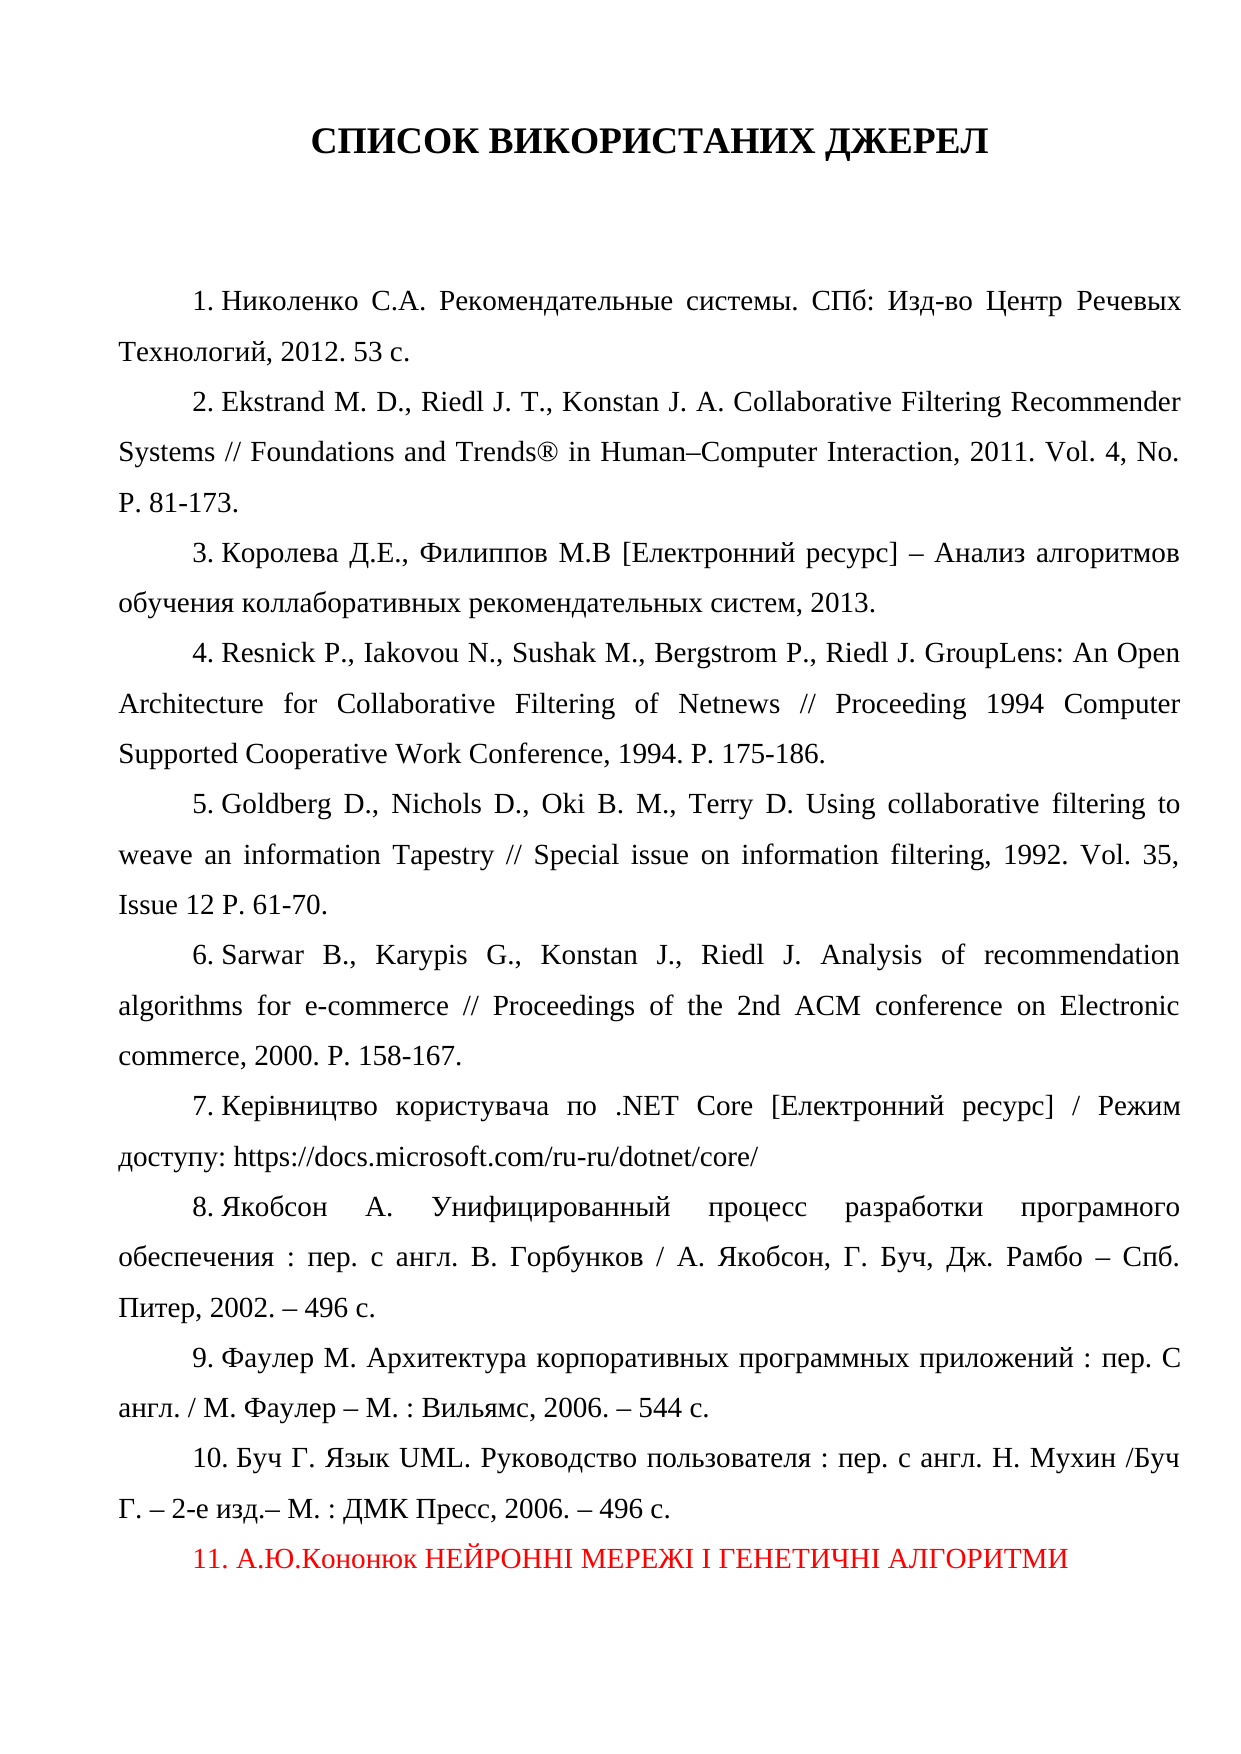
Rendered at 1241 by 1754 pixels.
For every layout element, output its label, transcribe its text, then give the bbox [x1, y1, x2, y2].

text 11. А.Ю.Кононюк НЕЙРОННІ МЕРЕЖІ І ГЕНЕТИЧНІ АЛГОРИТМИ [118, 1541, 1181, 1575]
text 8. Якобсон А. Унифицированный процесс разработки програмного обеспечения : пер. с англ. В. Горбунков / А. Якобсон, Г. Буч, Дж. Рамбо – Спб. Питер, 2002. – 496 с. [118, 1189, 1181, 1323]
text Список використаних джерел [118, 118, 1181, 161]
text 1. Николенко С.А. Рекомендательные системы. СПб: Изд-во Центр Речевых Технологий, 2012. 53 с. [118, 283, 1181, 367]
text 7. Керівництво користувача по .NET Core [Електронний ресурс] / Режим доступу: https://docs.microsoft.com/ru-ru/dotnet/core/ [118, 1088, 1181, 1172]
text 3. Королева Д.Е., Филиппов М.В [Електронний ресурс] – Анализ алгоритмов обучения коллаборативных рекомендательных систем, 2013. [118, 535, 1181, 619]
text 5. Goldberg D., Nichols D., Oki B. M., Terry D. Using collaborative filtering to weave an information Tapestry // Special issue on information filtering, 1992. Vol. 35, Issue 12 P. 61-70. [118, 787, 1181, 921]
text 10. Буч Г. Язык UML. Руководство пользователя : пер. с англ. Н. Мухин /Буч Г. – 2-е изд.– М. : ДМК Пресс, 2006. – 496 с. [118, 1441, 1181, 1524]
text 2. Ekstrand M. D., Riedl J. T., Konstan J. A. Collaborative Filtering Recommender Systems // Foundations and Trends® in Human–Computer Interaction, 2011. Vol. 4, No. P. 81-173. [118, 384, 1181, 518]
text 4. Resnick P., Iakovou N., Sushak M., Bergstrom P., Riedl J. GroupLens: An Open Architecture for Collaborative Filtering of Netnews // Proceeding 1994 Computer Supported Cooperative Work Conference, 1994. P. 175-186. [118, 636, 1181, 770]
text 6. Sarwar B., Karypis G., Konstan J., Riedl J. Analysis of recommendation algorithms for e-commerce // Proceedings of the 2nd ACM conference on Electronic commerce, 2000. P. 158-167. [118, 937, 1181, 1072]
text 9. Фаулер М. Архитектура корпоративных программных приложений : пер. С англ. / М. Фаулер – М. : Вильямc, 2006. – 544 с. [118, 1340, 1181, 1424]
